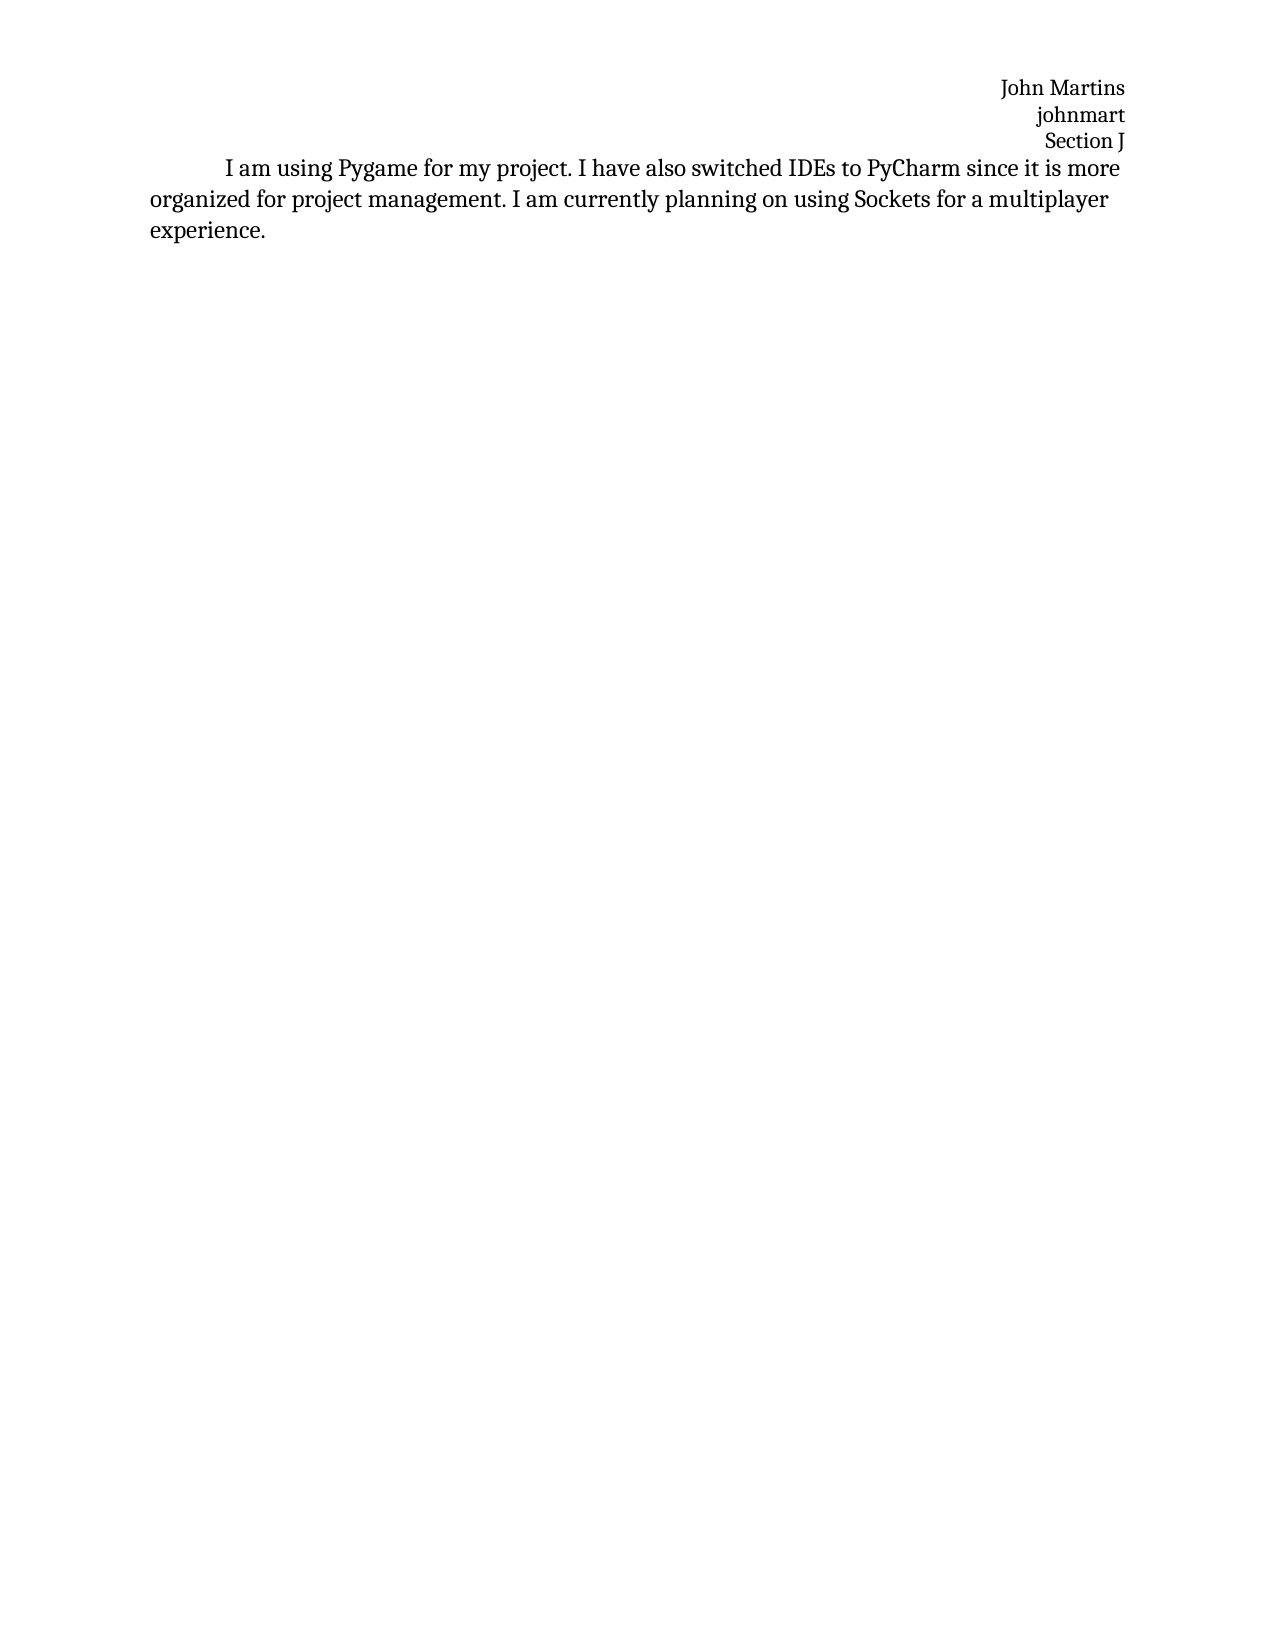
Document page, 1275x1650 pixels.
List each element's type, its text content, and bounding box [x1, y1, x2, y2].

text I am using Pygame for my project. I have also switched IDEs to PyCharm since it is more organized for project management. I am currently planning on using Sockets for a multiplayer experience. [150, 154, 1125, 245]
